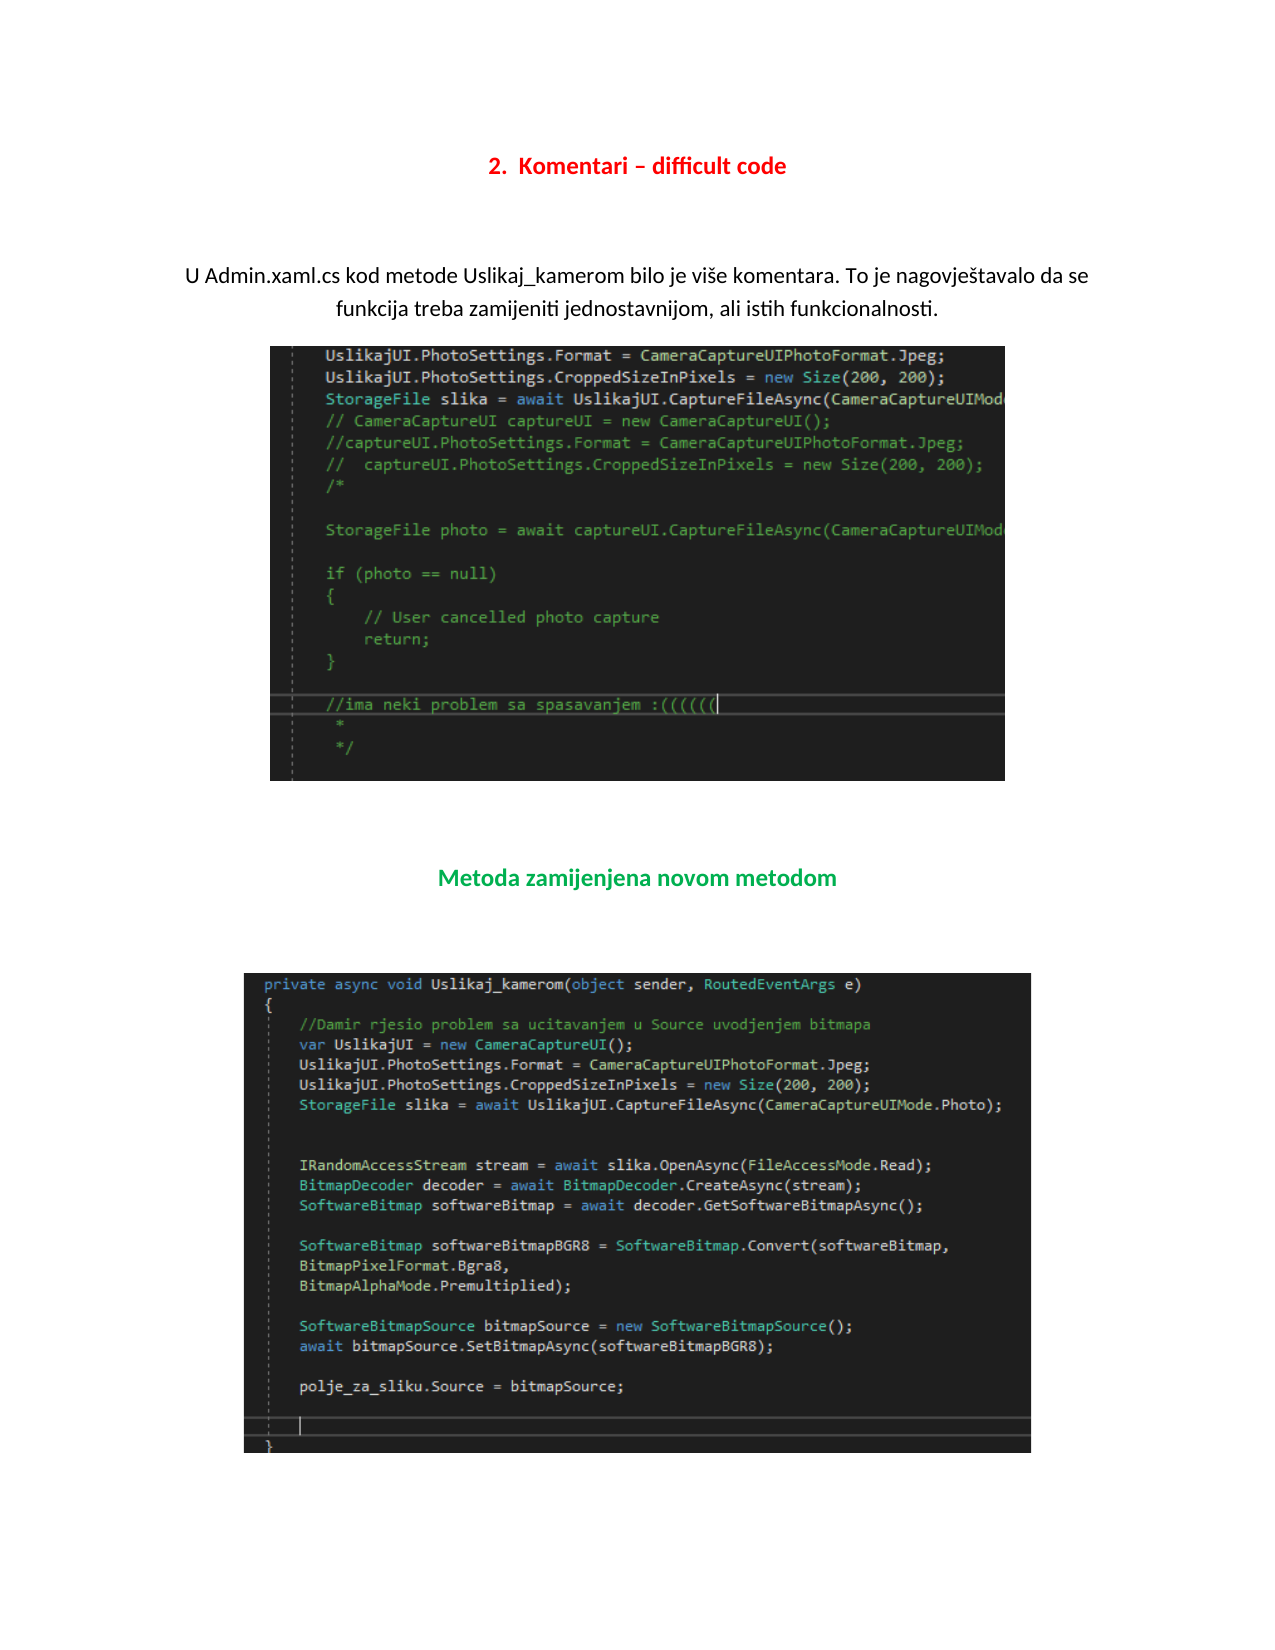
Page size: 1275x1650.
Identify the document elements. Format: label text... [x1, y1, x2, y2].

text U Admin.xaml.cs kod metode Uslikaj_kamerom bilo je više komentara. To je nagovještavalo da se funkcija treba zamijeniti jednostavnijom, ali istih funkcionalnosti. [150, 262, 1125, 322]
picture [243, 973, 1032, 1453]
picture [270, 346, 1005, 781]
text Metoda zamijenjena novom metodom [150, 862, 1125, 892]
text 2. Komentari – difficult code [150, 150, 1125, 181]
